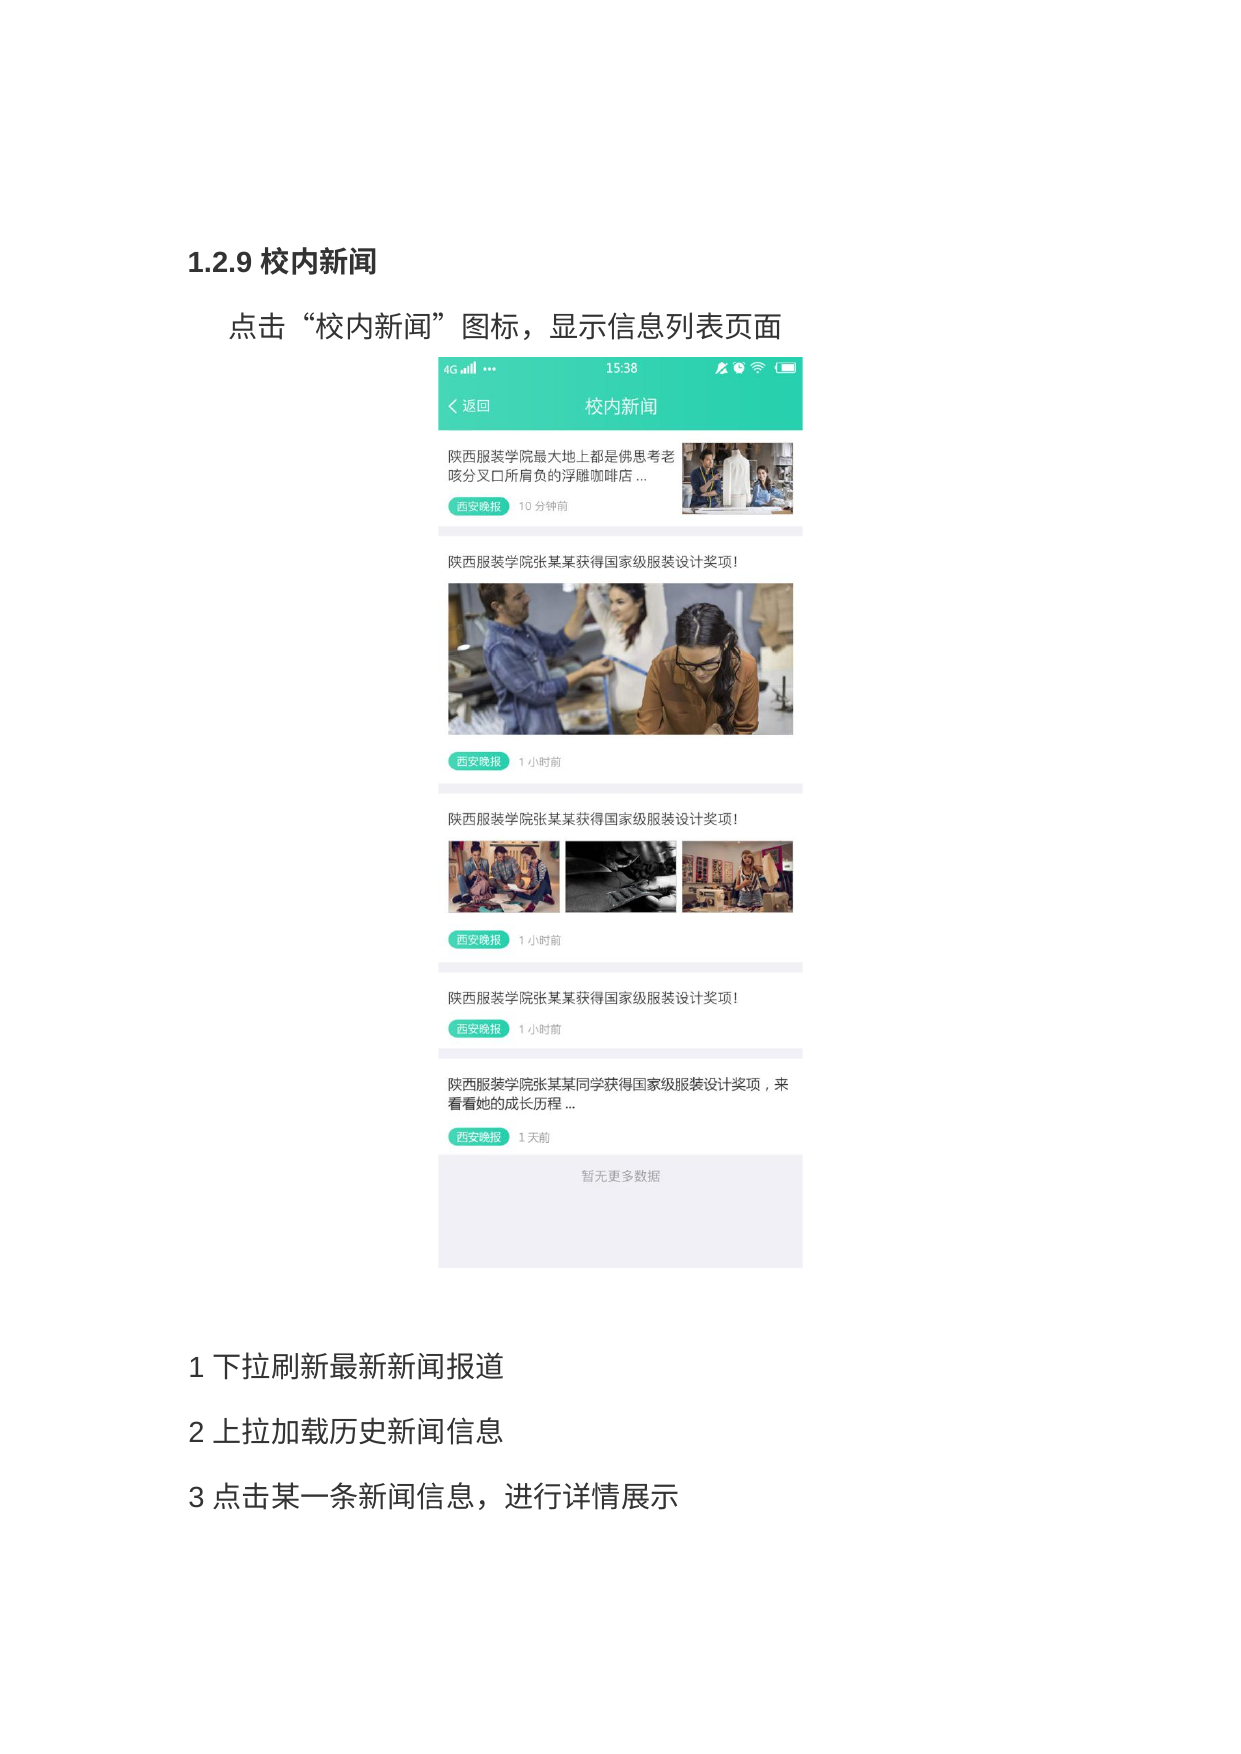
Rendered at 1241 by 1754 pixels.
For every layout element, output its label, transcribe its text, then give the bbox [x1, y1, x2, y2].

text 1.2.9 校内新闻 [187, 227, 1053, 292]
text 点击“校内新闻”图标，显示信息列表页面 [187, 292, 1053, 357]
picture [438, 357, 803, 1268]
text 3 点击某一条新闻信息，进行详情展示 [188, 1462, 1053, 1527]
text 1 下拉刷新最新新闻报道 [188, 1332, 1053, 1397]
text 2 上拉加载历史新闻信息 [188, 1397, 1053, 1462]
